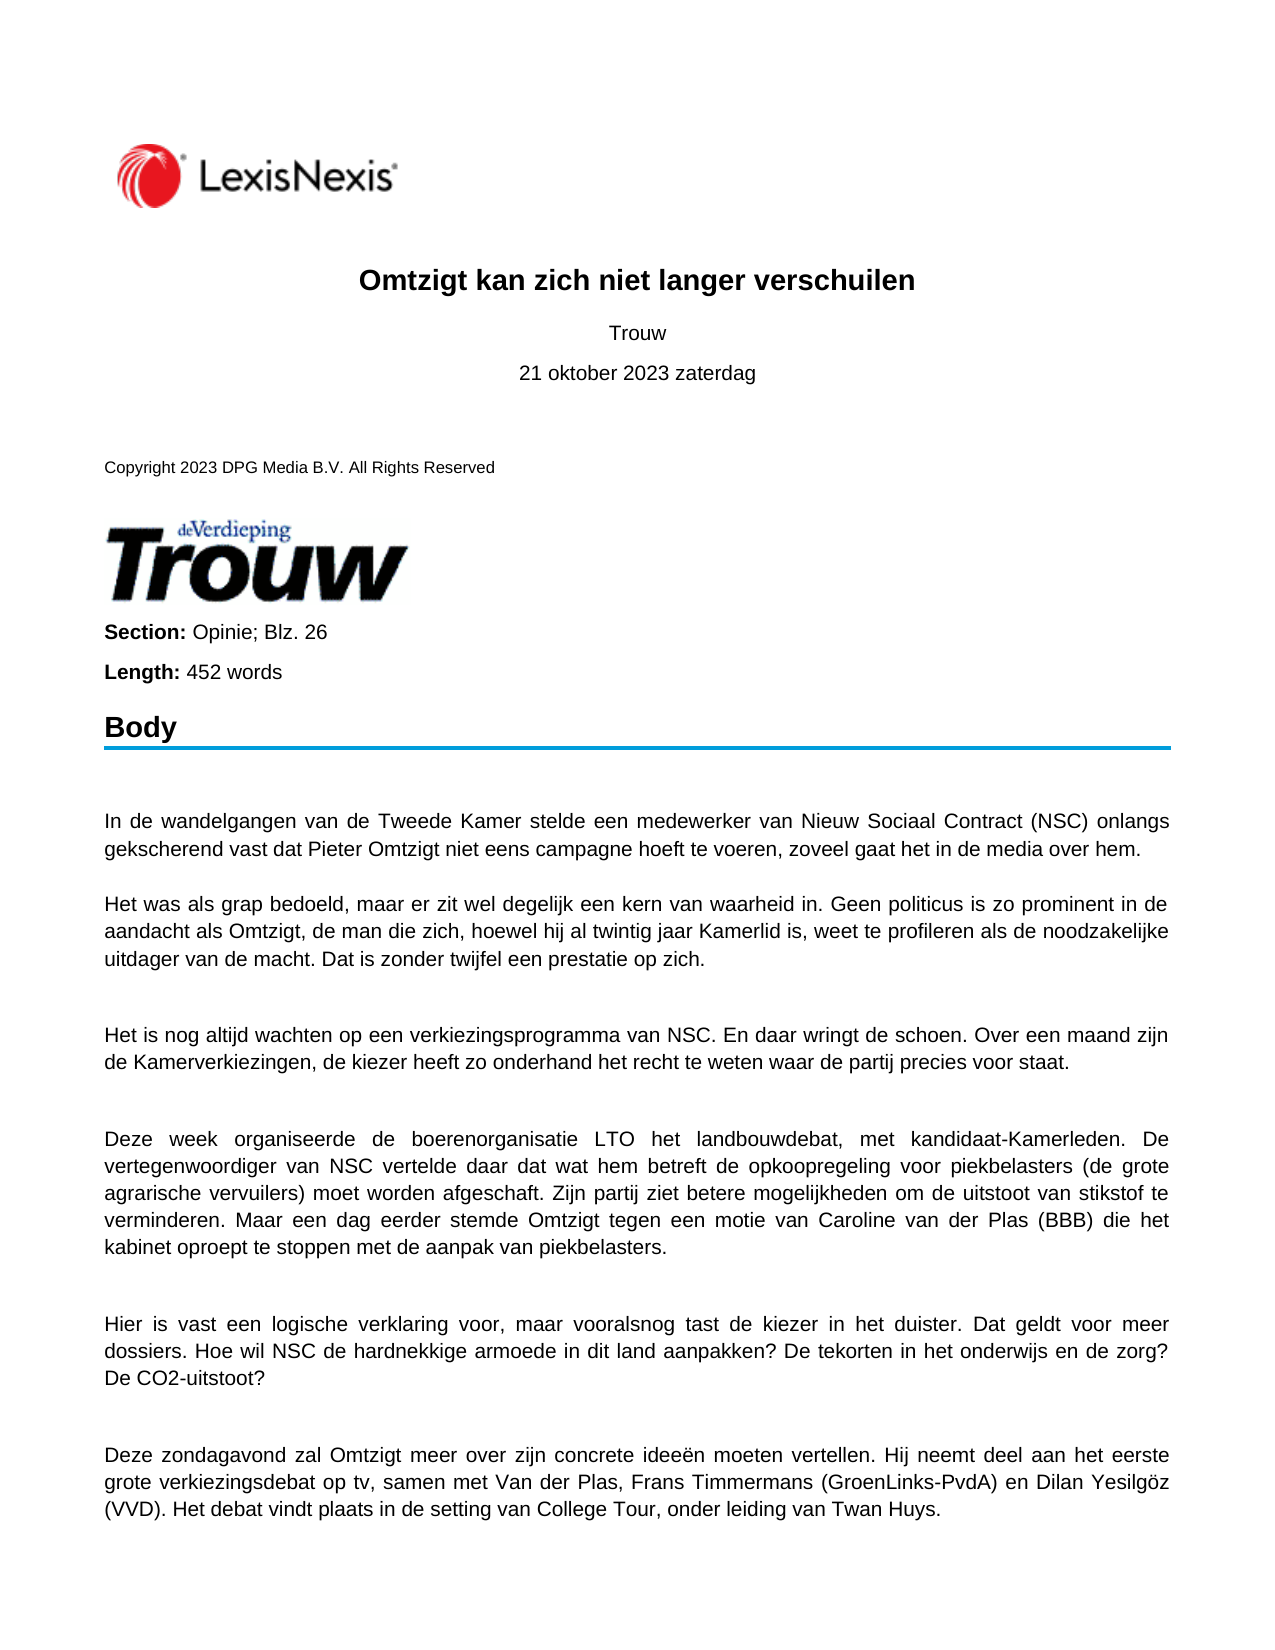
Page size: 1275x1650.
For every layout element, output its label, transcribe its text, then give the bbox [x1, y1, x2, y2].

text Length: 452 words [104, 657, 1171, 684]
text Trouw [104, 318, 1171, 345]
text Copyright 2023 DPG Media B.V. All Rights Reserved [104, 426, 1171, 477]
text Het is nog altijd wachten op een verkiezingsprogramma van NSC. En daar wringt de schoen. Over een maand zijn de Kamerverkiezingen, de kiezer heeft zo onderhand het recht te weten waar de partij precies voor staat. [104, 1020, 1171, 1074]
text Deze week organiseerde de boerenorganisatie LTO het landbouwdebat, met kandidaat-Kamerleden. De vertegenwoordiger van NSC vertelde daar dat wat hem betreft de opkoopregeling voor piekbelasters (de grote agrarische vervuilers) moet worden afgeschaft. Zijn partij ziet betere mogelijkheden om de uitstoot van stikstof te verminderen. Maar een dag eerder stemde Omtzigt tegen een motie van Caroline van der Plas (BBB) die het kabinet oproept te stoppen met de aanpak van piekbelasters. [104, 1124, 1171, 1259]
text In de wandelgangen van de Tweede Kamer stelde een medewerker van Nieuw Sociaal Contract (NSC) onlangs gekscherend vast dat Pieter Omtzigt niet eens campagne hoeft te voeren, zoveel gaat het in de media over hem. [104, 806, 1171, 860]
text 21 oktober 2023 zaterdag [104, 357, 1171, 384]
text Section: Opinie; Blz. 26 [104, 617, 1171, 644]
picture [104, 144, 412, 208]
text Het was als grap bedoeld, maar er zit wel degelijk een kern van waarheid in. Geen politicus is zo prominent in de aandacht als Omtzigt, de man die zich, hoewel hij al twintig jaar Kamerlid is, weet te profileren als de noodzakelijke uitdager van de macht. Dat is zonder twijfel een prestatie op zich. [104, 889, 1171, 970]
text Body [104, 709, 1171, 744]
text Deze zondagavond zal Omtzigt meer over zijn concrete ideeën moeten vertellen. Hij neemt deel aan het eerste grote verkiezingsdebat op tv, samen met Van der Plas, Frans Timmermans (GroenLinks-PvdA) en Dilan Yesilgöz (VVD). Het debat vindt plaats in de setting van College Tour, onder leiding van Twan Huys. [104, 1439, 1171, 1521]
text Hier is vast een logische verklaring voor, maar vooralsnog tast de kiezer in het duister. Dat geldt voor meer dossiers. Hoe wil NSC de hardnekkige armoede in dit land aanpakken? De tekorten in het onderwijs en de zorg? De CO2-uitstoot? [104, 1309, 1171, 1390]
subtitle Omtzigt kan zich niet langer verschuilen [104, 261, 1171, 297]
